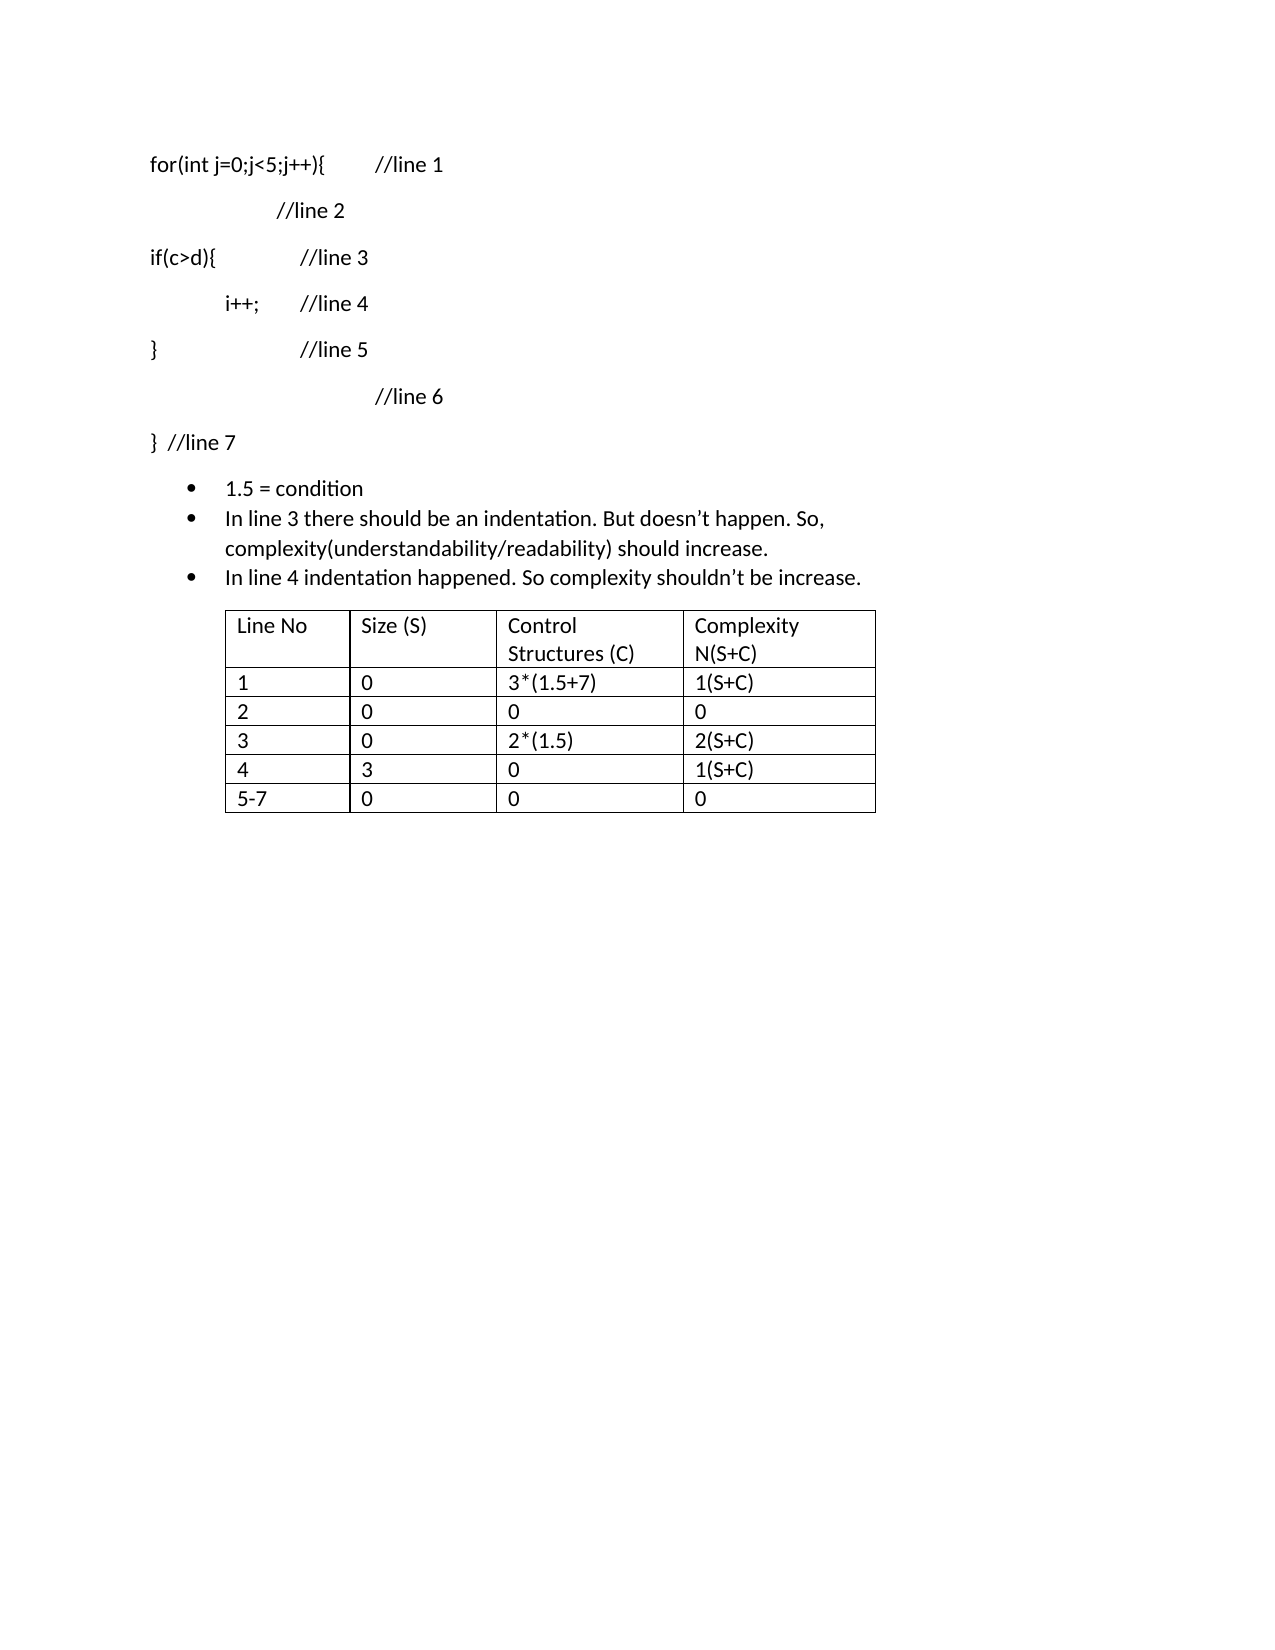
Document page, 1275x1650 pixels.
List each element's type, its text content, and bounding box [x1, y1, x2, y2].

list In line 3 there should be an indentation. But doesn’t happen. So, complexity(understandability/readability) should increase. [187, 504, 1125, 562]
text i++; //line 4 [150, 289, 1125, 317]
table_header Control Structures (C) [497, 611, 683, 667]
table_cell 0 [351, 668, 496, 696]
text } //line 5 [150, 335, 1125, 363]
table_cell 0 [684, 784, 875, 812]
table_header Size (S) [351, 611, 496, 667]
table_cell 0 [351, 697, 496, 725]
table_cell 2(S+C) [684, 726, 875, 754]
table_cell 2 [226, 697, 349, 725]
text for(int j=0;j<5;j++){ //line 1 [150, 150, 1125, 178]
table_cell 1 [226, 668, 349, 696]
table_cell 0 [684, 697, 875, 725]
list 1.5 = condition [187, 474, 1125, 502]
table_cell 3*(1.5+7) [497, 668, 683, 696]
table_cell 3 [351, 755, 496, 783]
table_cell 1(S+C) [684, 755, 875, 783]
table_header Line No [226, 611, 349, 667]
table_cell 0 [351, 784, 496, 812]
text //line 6 [150, 382, 1125, 410]
table_cell 0 [497, 784, 683, 812]
table_cell 3 [226, 726, 349, 754]
table_cell 4 [226, 755, 349, 783]
text if(c>d){ //line 3 [150, 243, 1125, 271]
table_cell 0 [351, 726, 496, 754]
table_cell 1(S+C) [684, 668, 875, 696]
table_header Complexity N(S+C) [684, 611, 875, 667]
table_cell 5-7 [226, 784, 349, 812]
list In line 4 indentation happened. So complexity shouldn’t be increase. [187, 563, 1125, 592]
text } //line 7 [150, 428, 1125, 456]
table_cell 2*(1.5) [497, 726, 683, 754]
table_cell 0 [497, 697, 683, 725]
table_cell 0 [497, 755, 683, 783]
text //line 2 [150, 196, 1125, 224]
